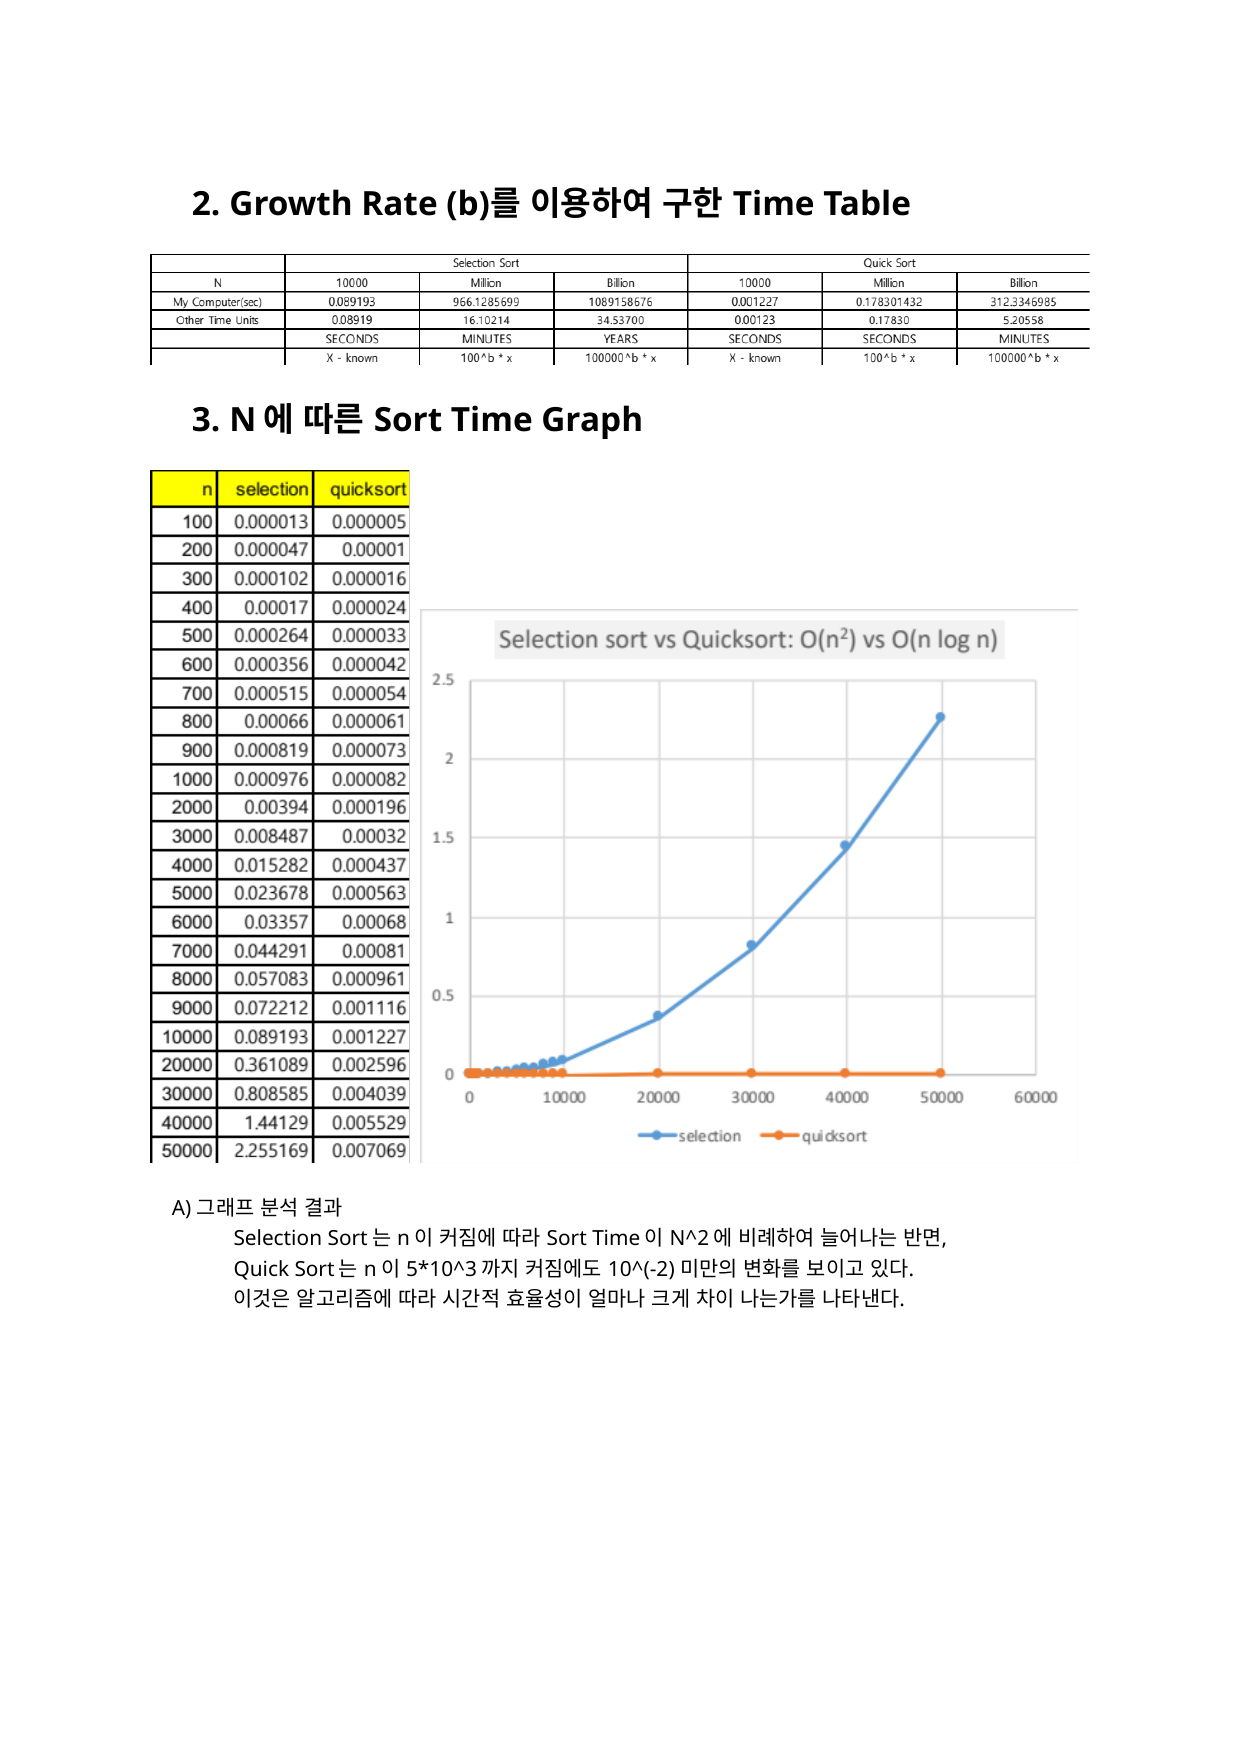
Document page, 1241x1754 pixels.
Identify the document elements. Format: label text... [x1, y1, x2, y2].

text 이것은 알고리즘에 따라 시간적 효율성이 얼마나 크게 차이 나는가를 나타낸다. [150, 1282, 1090, 1312]
list N에 따른 Sort Time Graph [192, 393, 1090, 441]
text Selection Sort는 n이 커짐에 따라 Sort Time이 N^2에 비례하여 늘어나는 반면, [150, 1221, 1090, 1252]
text Quick Sort는 n이 5*10^3까지 커짐에도 10^(-2) 미만의 변화를 보이고 있다. [150, 1252, 1090, 1282]
text A) 그래프 분석 결과 [150, 1191, 1090, 1221]
list Growth Rate (b)를 이용하여 구한 Time Table [192, 177, 1090, 226]
